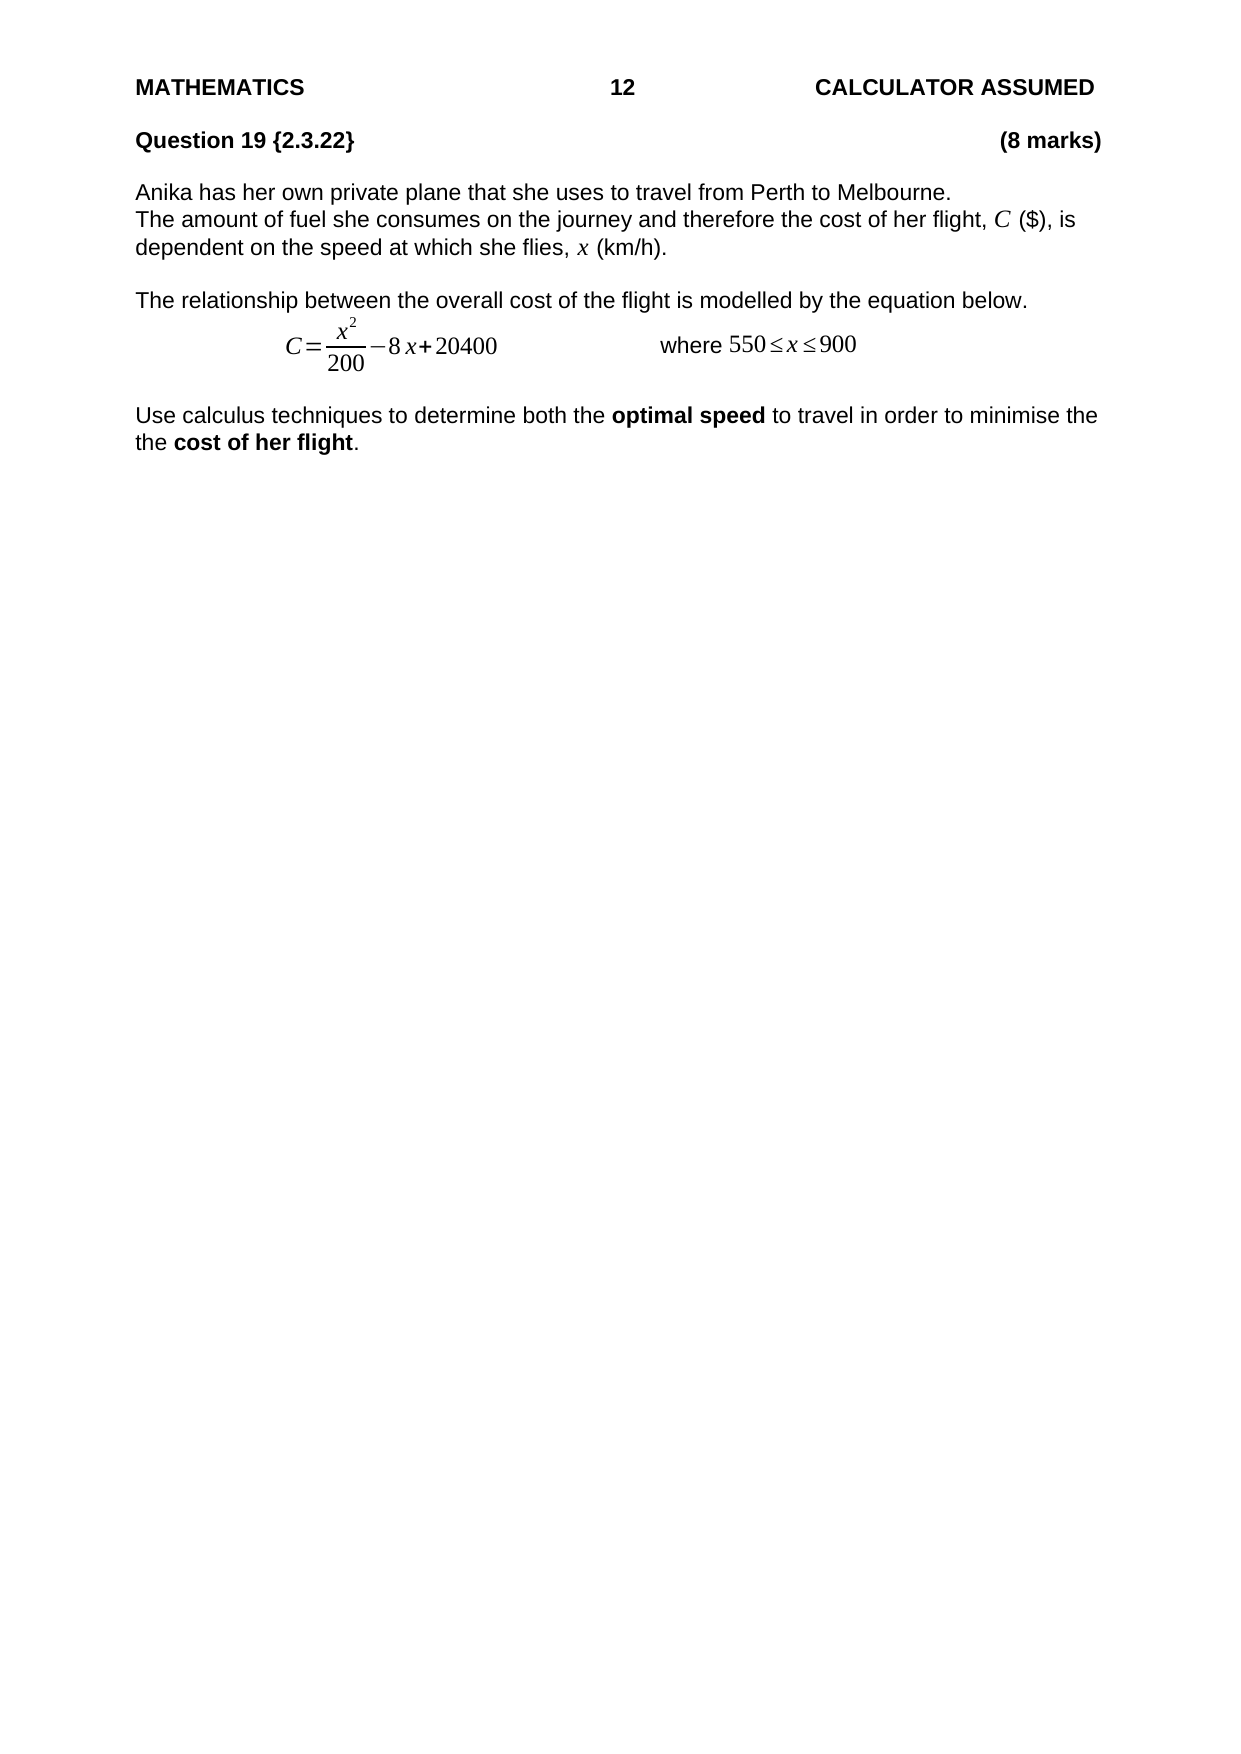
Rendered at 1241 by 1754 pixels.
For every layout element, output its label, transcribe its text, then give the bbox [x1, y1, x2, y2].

text Anika has her own private plane that she uses to travel from Perth to Melbourne. [135, 179, 1105, 206]
text where [210, 313, 1105, 376]
text The amount of fuel she consumes on the journey and therefore the cost of her flight, ($), is dependent on the speed at which she flies, (km/h). [135, 206, 1105, 261]
text Use calculus techniques to determine both the optimal speed to travel in order to minimise the the cost of her flight. [135, 402, 1105, 455]
text Question 19 {2.3.22} (8 marks) [135, 127, 1105, 153]
text The relationship between the overall cost of the flight is modelled by the equation below. [135, 287, 1105, 313]
